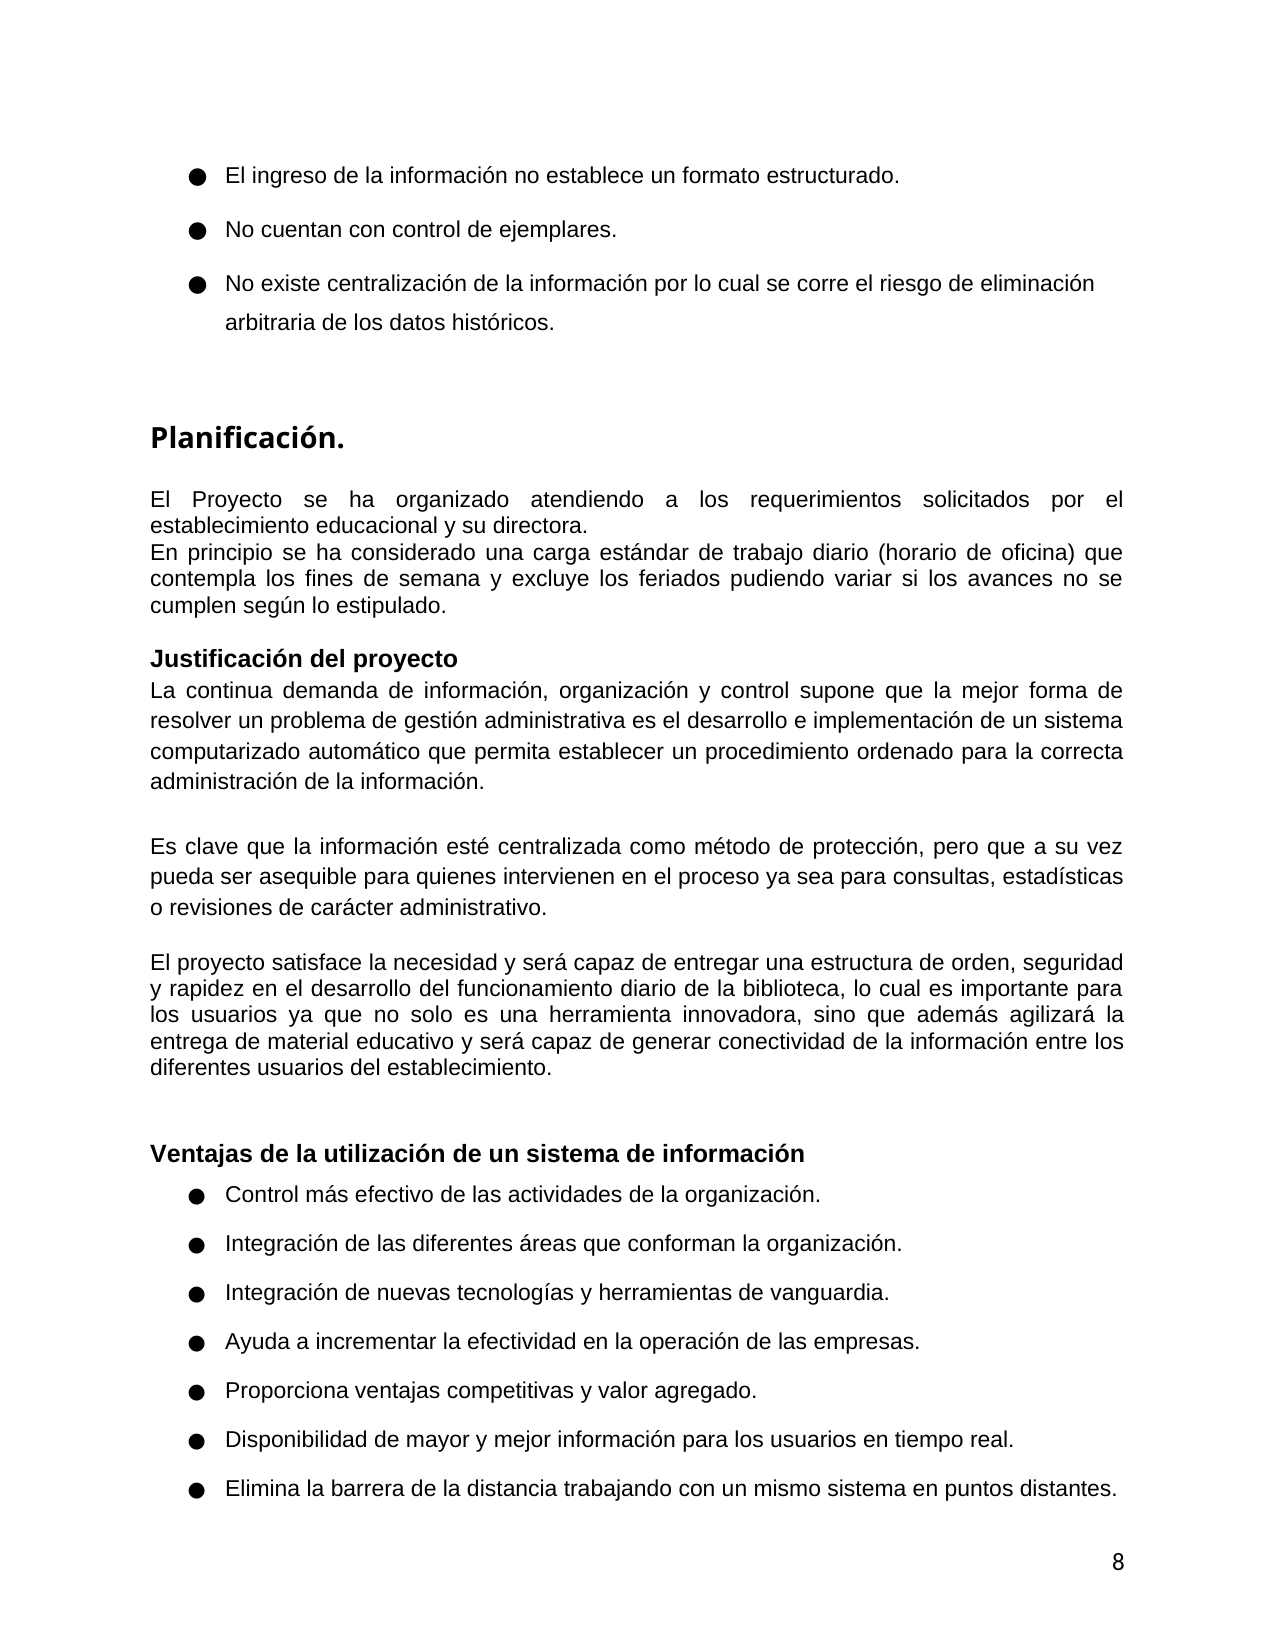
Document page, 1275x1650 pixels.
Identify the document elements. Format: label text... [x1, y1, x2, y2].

text En principio se ha considerado una carga estándar de trabajo diario (horario de oficina) que contempla los fines de semana y excluye los feriados pudiendo variar si los avances no se cumplen según lo estipulado. [150, 539, 1124, 618]
list El ingreso de la información no establece un formato estructurado. [187, 150, 1124, 197]
text Ventajas de la utilización de un sistema de información [150, 1138, 1124, 1167]
list Integración de nuevas tecnologías y herramientas de vanguardia. [187, 1270, 1124, 1312]
list Control más efectivo de las actividades de la organización. [187, 1172, 1124, 1214]
text El proyecto satisface la necesidad y será capaz de entregar una estructura de orden, seguridad y rapidez en el desarrollo del funcionamiento diario de la biblioteca, lo cual es importante para los usuarios ya que no solo es una herramienta innovadora, sino que además agilizará la entrega de material educativo y será capaz de generar conectividad de la información entre los diferentes usuarios del establecimiento. [150, 949, 1124, 1081]
text La continua demanda de información, organización y control supone que la mejor forma de resolver un problema de gestión administrativa es el desarrollo e implementación de un sistema computarizado automático que permita establecer un procedimiento ordenado para la correcta administración de la información. [150, 677, 1124, 794]
list Integración de las diferentes áreas que conforman la organización. [187, 1221, 1124, 1263]
list Proporciona ventajas competitivas y valor agregado. [187, 1368, 1124, 1411]
list Ayuda a incrementar la efectividad en la operación de las empresas. [187, 1319, 1124, 1361]
list Disponibilidad de mayor y mejor información para los usuarios en tiempo real. [187, 1417, 1124, 1459]
list No existe centralización de la información por lo cual se corre el riesgo de eliminación arbitraria de los datos históricos. [187, 258, 1124, 335]
text Es clave que la información esté centralizada como método de protección, pero que a su vez pueda ser asequible para quienes intervienen en el proceso ya sea para consultas, estadísticas o revisiones de carácter administrativo. [150, 833, 1124, 920]
text El Proyecto se ha organizado atendiendo a los requerimientos solicitados por el establecimiento educacional y su directora. [150, 486, 1124, 539]
text Justificación del proyecto [150, 644, 1124, 673]
list No cuentan con control de ejemplares. [187, 204, 1124, 251]
subtitle Planificación. [150, 418, 1124, 457]
list Elimina la barrera de la distancia trabajando con un mismo sistema en puntos distantes. [187, 1466, 1124, 1509]
